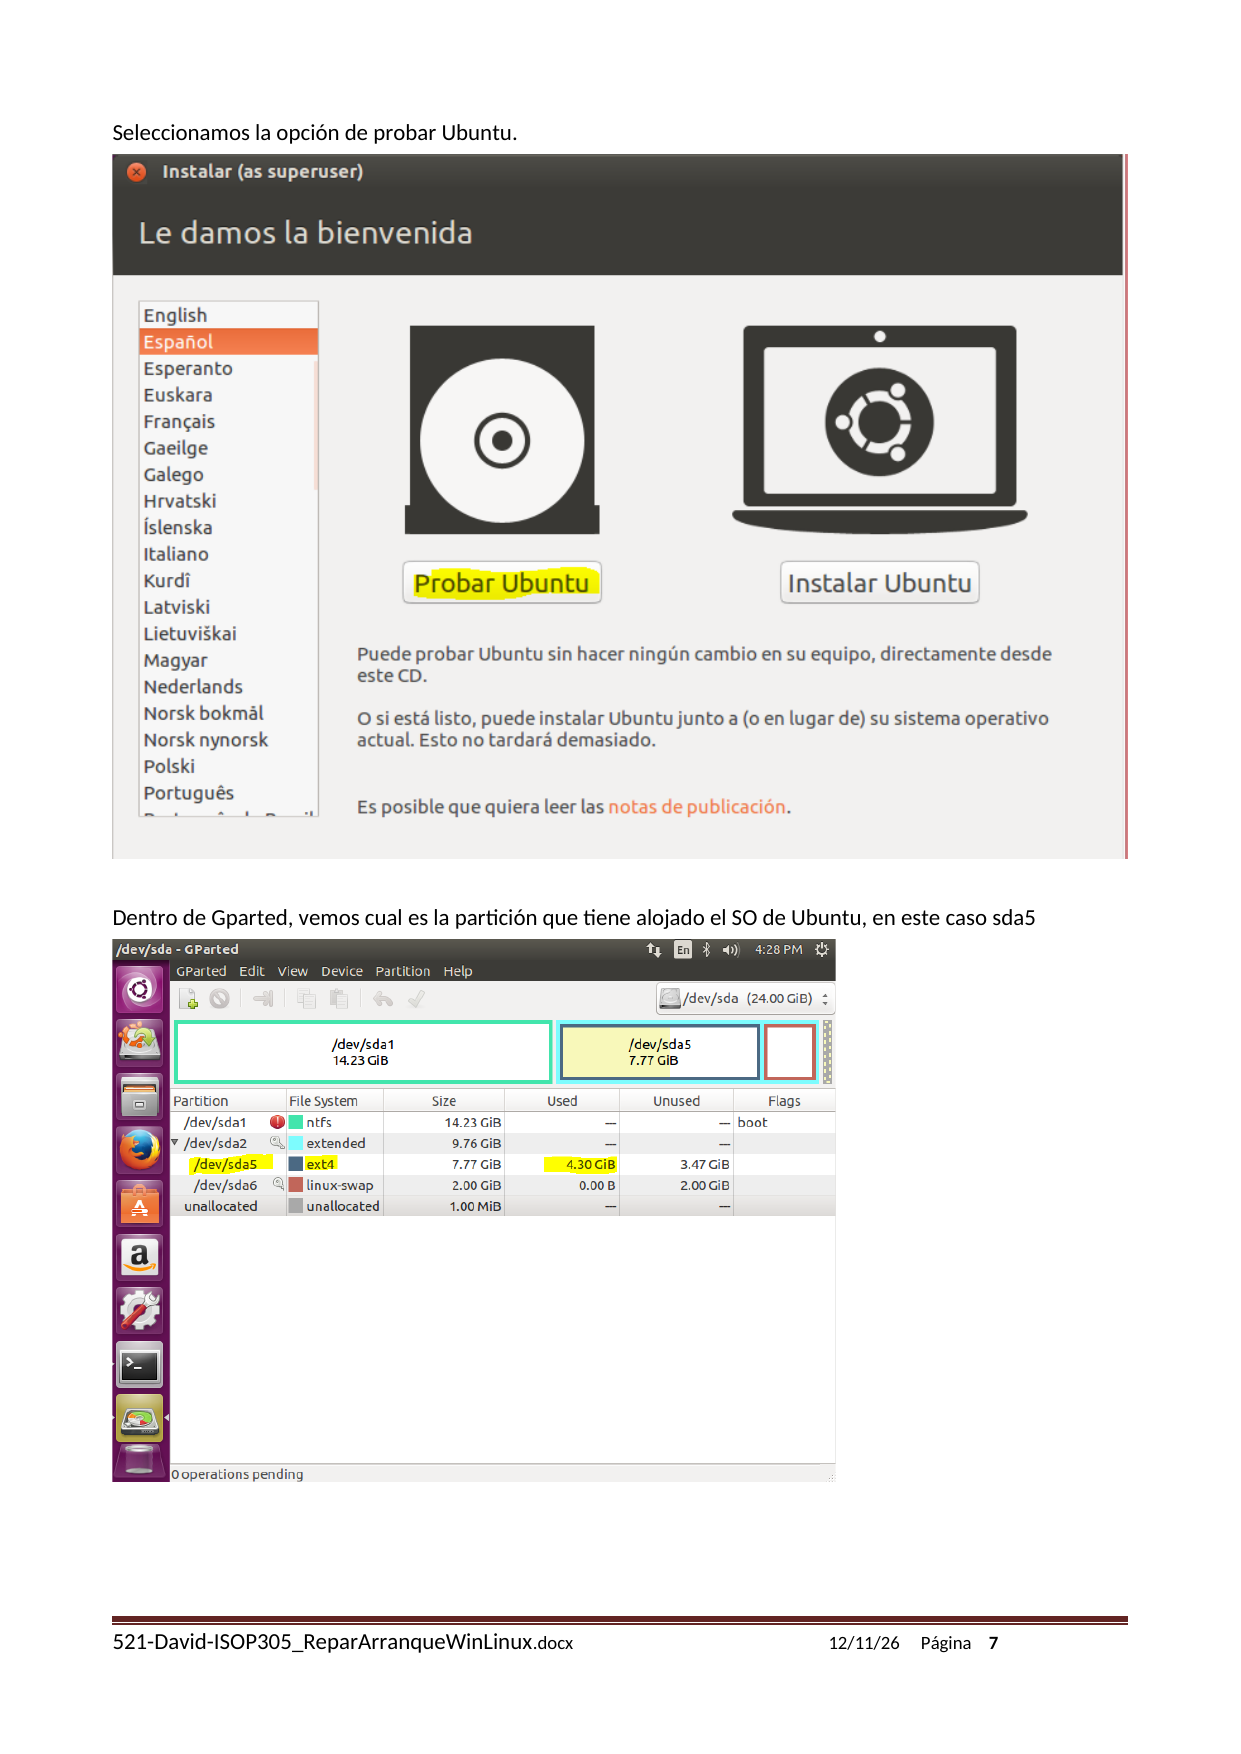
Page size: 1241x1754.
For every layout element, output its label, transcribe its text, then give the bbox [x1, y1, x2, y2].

picture [112, 154, 1128, 859]
text Dentro de Gparted, vemos cual es la partición que tiene alojado el SO de Ubuntu, en este caso sda5 [112, 903, 1128, 931]
text Seleccionamos la opción de probar Ubuntu. [112, 118, 1128, 146]
picture [112, 939, 836, 1482]
